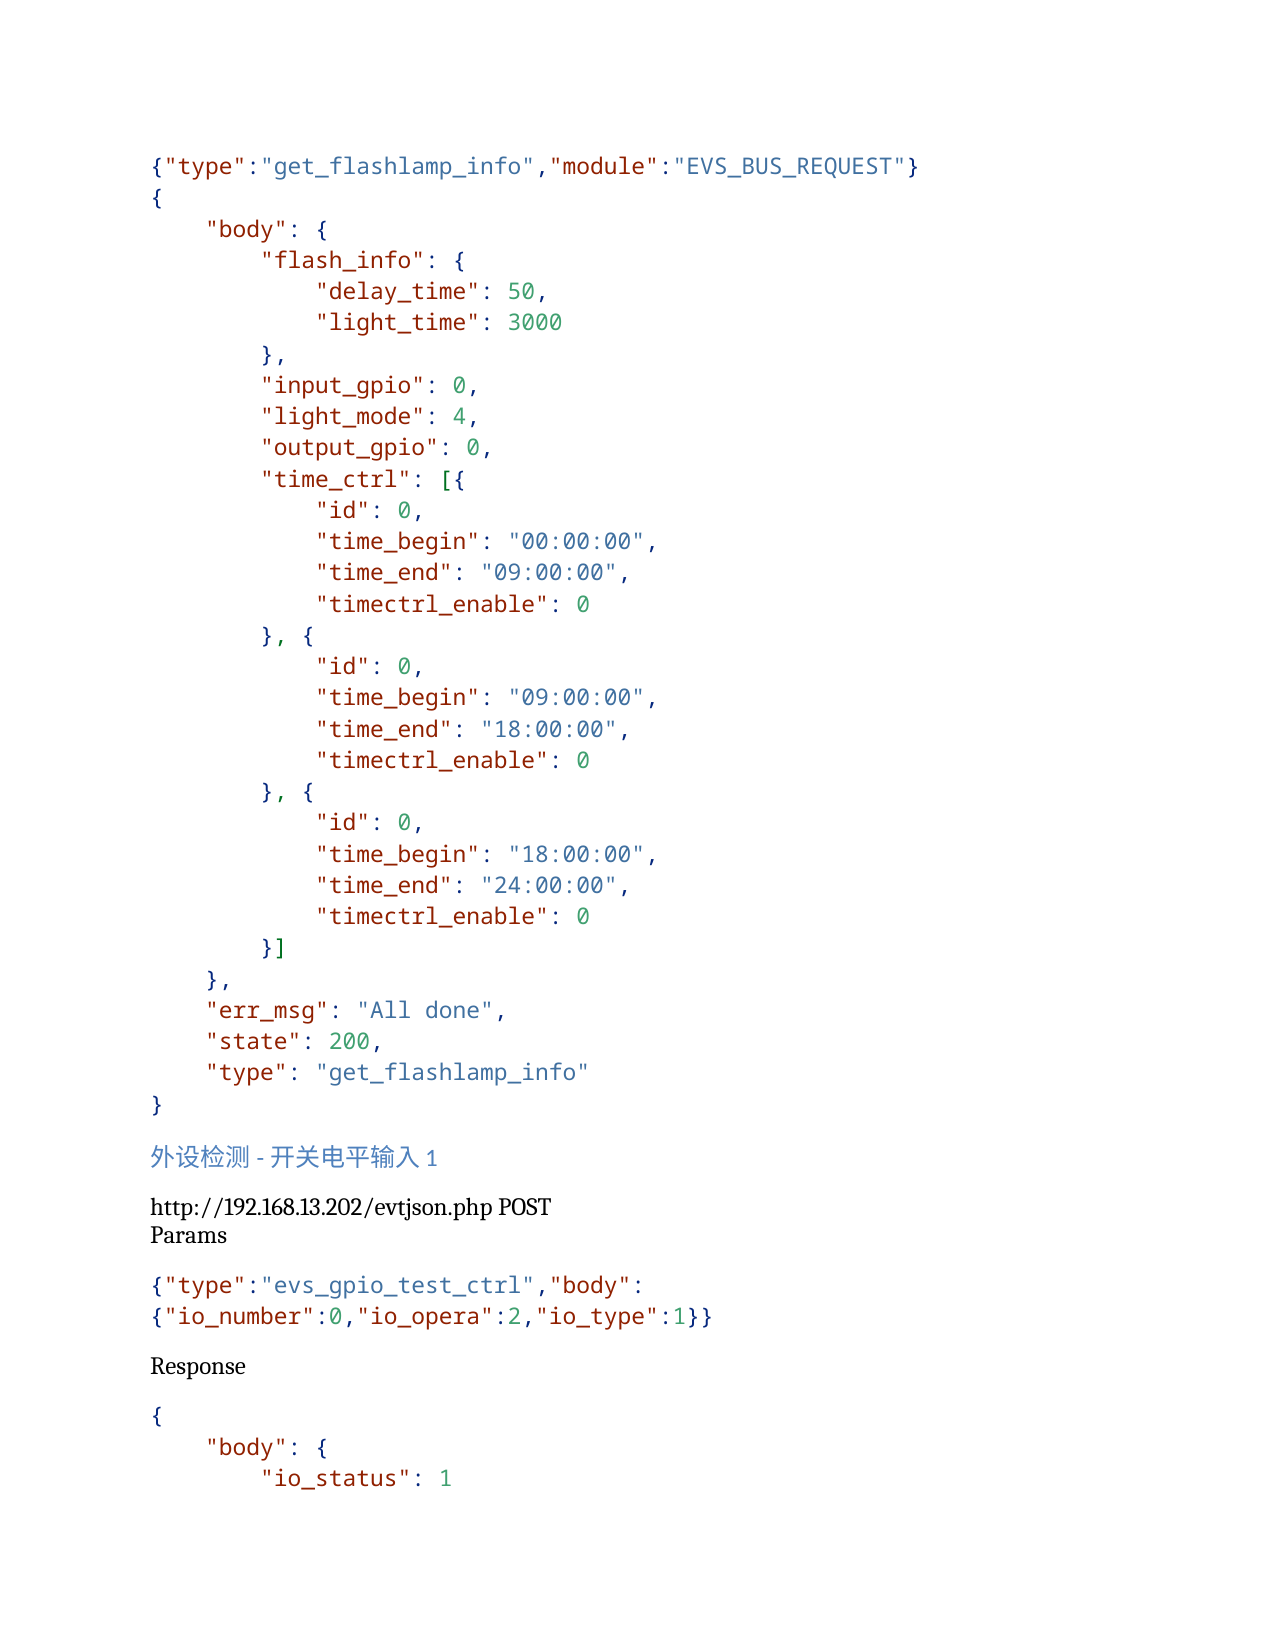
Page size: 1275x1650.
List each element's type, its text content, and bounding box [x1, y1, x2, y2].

text Response [150, 1352, 1125, 1381]
text {"type":"evs_gpio_test_ctrl","body":{"io_number":0,"io_opera":2,"io_type":1}} [150, 1269, 1125, 1331]
subtitle 外设检测 - 开关电平输入1 [150, 1139, 1125, 1174]
text {"type":"get_flashlamp_info","module":"EVS_BUS_REQUEST"} { "body": { "flash_info": { "delay_time": 50, "light_time": 3000 }, "input_gpio": 0, "light_mode": 4, "output_gpio": 0, "time_ctrl": [{ "id": 0, "time_begin": "00:00:00", "time_end": "09:00:00", "timectrl_enable": 0 }, { "id": 0, "time_begin": "09:00:00", "time_end": "18:00:00", "timectrl_enable": 0 }, { "id": 0, "time_begin": "18:00:00", "time_end": "24:00:00", "timectrl_enable": 0 }] }, "err_msg": "All done", "state": 200, "type": "get_flashlamp_info" } [150, 150, 1125, 1119]
text { "body": { "io_status": 1 }, "err_msg": "All done", "state": 200, "type": "evs_gpio_test_ctrl" } [150, 1399, 1125, 1493]
text http://192.168.13.202/evtjson.php POST Params [150, 1192, 1125, 1250]
